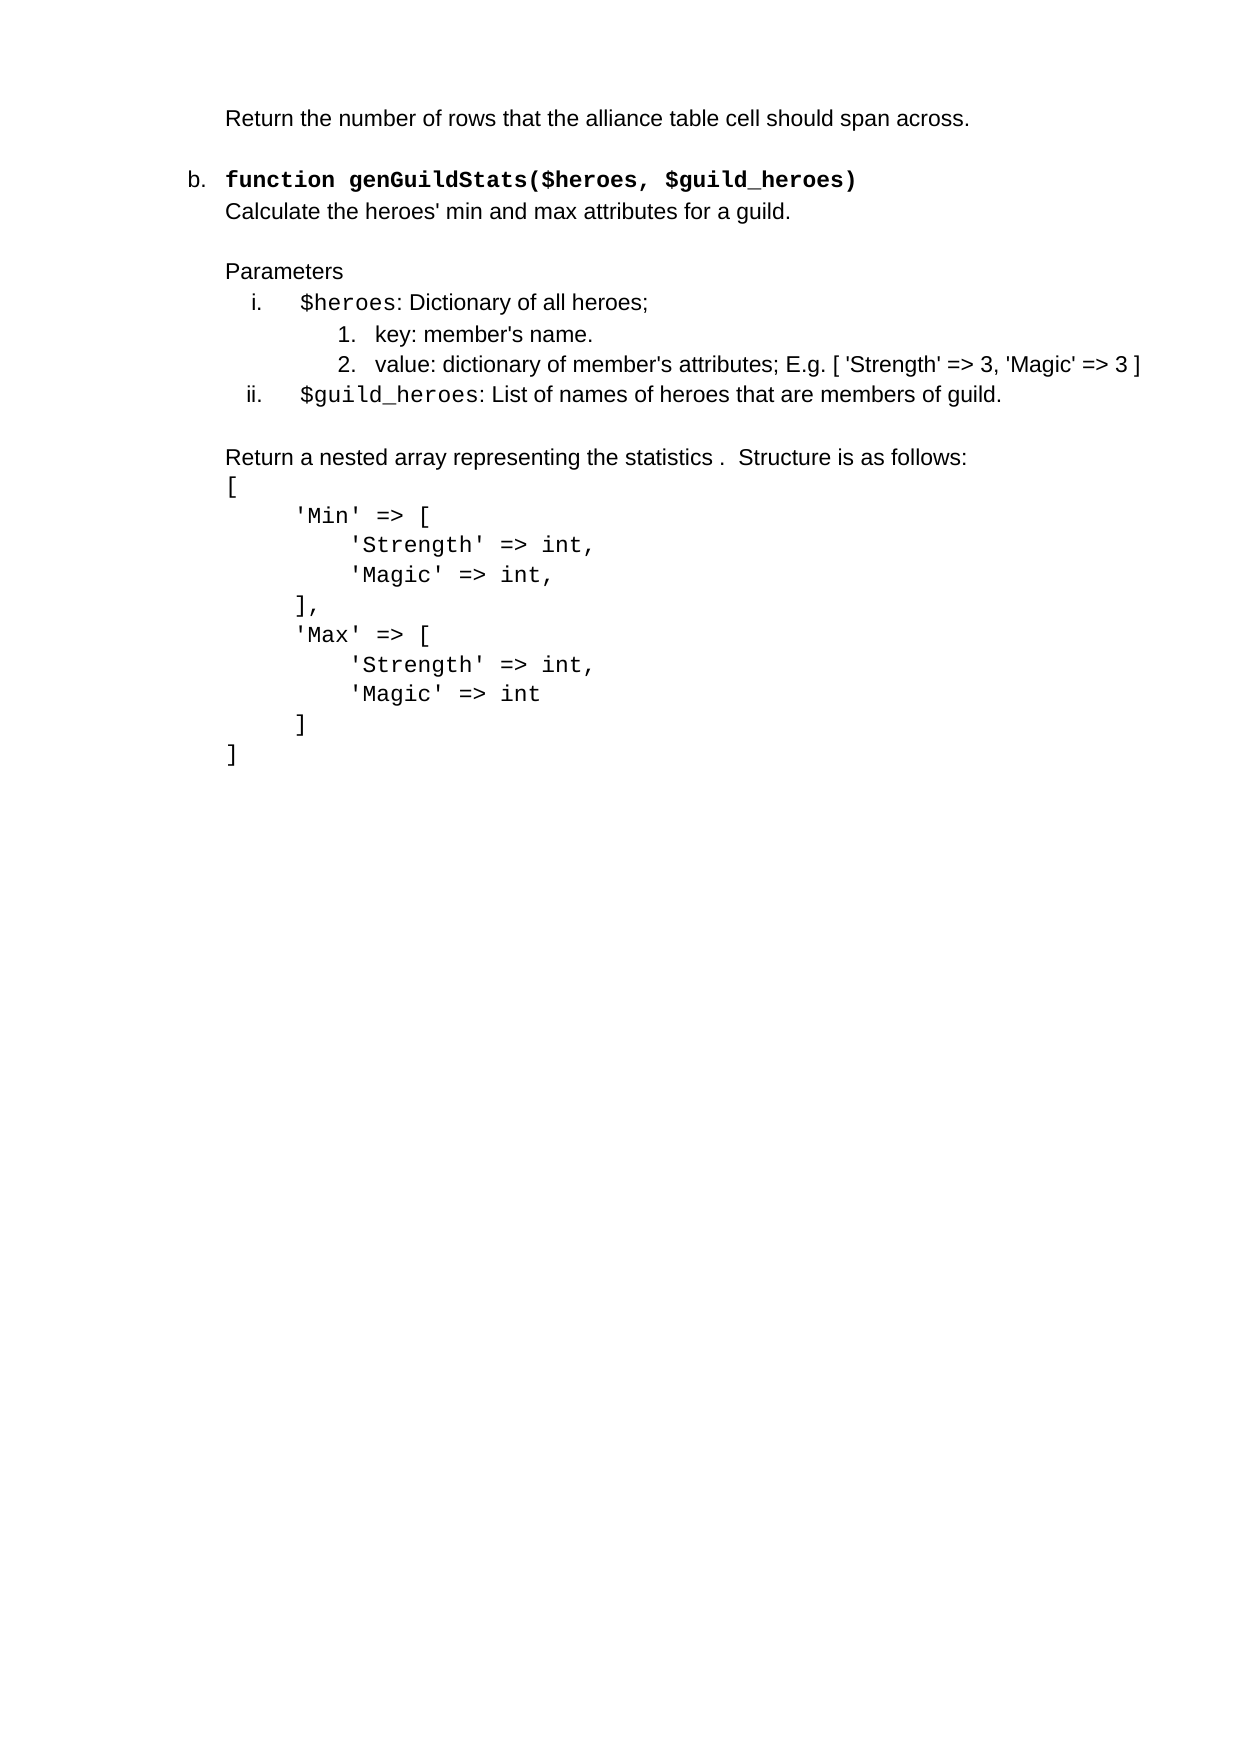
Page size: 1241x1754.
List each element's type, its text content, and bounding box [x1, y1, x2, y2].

text [ [225, 474, 1165, 500]
text 'Min' => [ [225, 504, 1165, 530]
list value: dictionary of member's attributes; E.g. [ 'Strength' => 3, 'Magic' => 3 ] [337, 351, 1165, 377]
list function genGuildStats($heroes, $guild_heroes) Calculate the heroes' min and max attributes for a guild. [187, 166, 1165, 224]
text 'Strength' => int, [225, 534, 1165, 560]
text Return a nested array representing the statistics . Structure is as follows: [225, 414, 1165, 470]
text 'Strength' => int, [225, 653, 1165, 679]
text 'Max' => [ [225, 623, 1165, 649]
text ], [225, 593, 1165, 619]
list $guild_heroes: List of names of heroes that are members of guild. [262, 381, 1165, 410]
list key: member's name. [337, 321, 1165, 347]
text Parameters [225, 258, 1165, 284]
text ] [225, 713, 1165, 738]
text 'Magic' => int, [225, 564, 1165, 589]
text ] [225, 742, 1165, 768]
list $heroes: Dictionary of all heroes; [262, 288, 1165, 317]
text 'Magic' => int [225, 683, 1165, 709]
text Return the number of rows that the alliance table cell should span across. [225, 75, 1165, 162]
